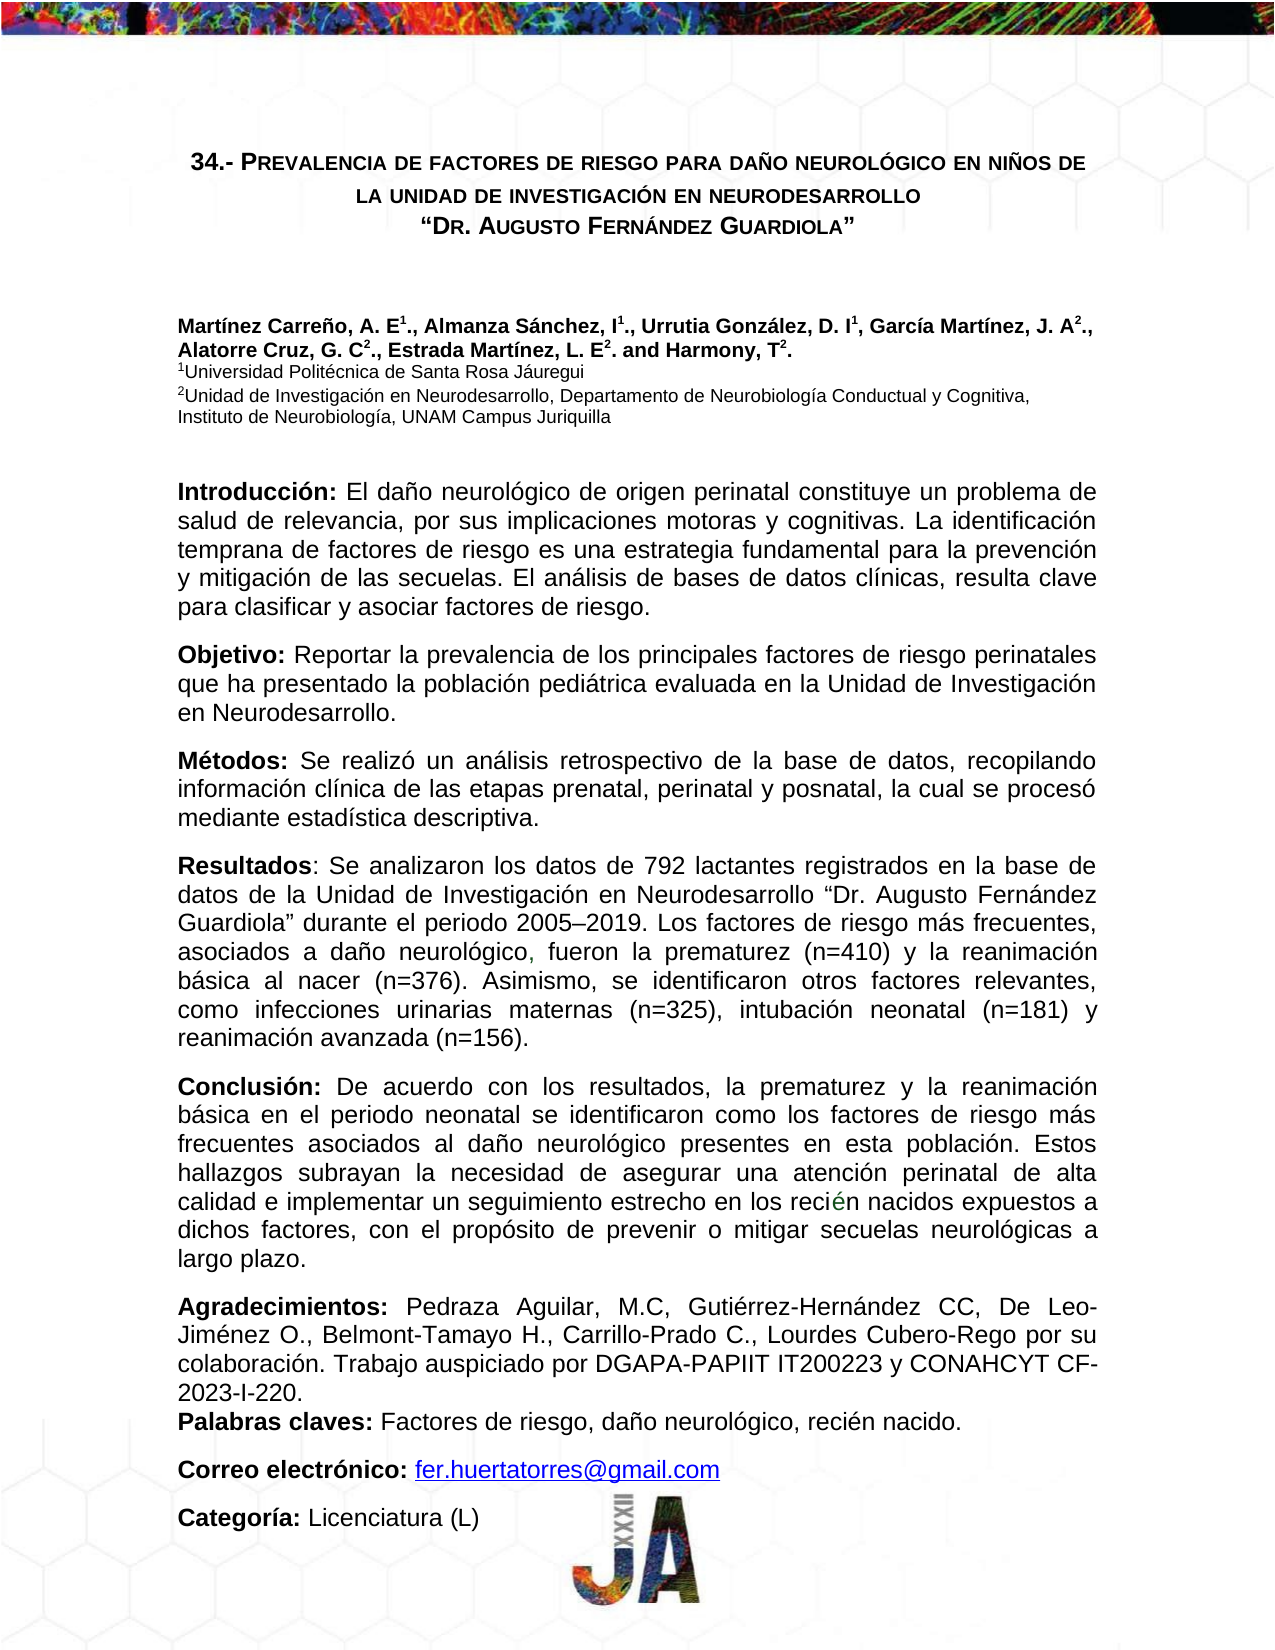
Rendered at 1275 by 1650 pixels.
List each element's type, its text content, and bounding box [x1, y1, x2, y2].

text Agradecimientos: Pedraza Aguilar, M.C, Gutiérrez-Hernández CC, De Leo- Jiménez O., Belmont-Tamayo H., Carrillo-Prado C., Lourdes Cubero-Rego por su colaboración. Trabajo auspiciado por DGAPA-PAPIIT IT200223 y CONAHCYT CF- 2023-I-220. [177, 1292, 1099, 1407]
text Categoría: Licenciatura (L) [177, 1503, 1125, 1532]
text Introducción: El daño neurológico de origen perinatal constituye un problema de salud de relevancia, por sus implicaciones motoras y cognitivas. La identificación temprana de factores de riesgo es una estrategia fundamental para la prevención y mitigación de las secuelas. El análisis de bases de datos clínicas, resulta clave para clasificar y asociar factores de riesgo. [177, 477, 1098, 621]
text 1Universidad Politécnica de Santa Rosa Jáuregui [177, 361, 1125, 383]
text Métodos: Se realizó un análisis retrospectivo de la base de datos, recopilando información clínica de las etapas prenatal, perinatal y posnatal, la cual se procesó mediante estadística descriptiva. [177, 746, 1097, 832]
text 2Unidad de Investigación en Neurodesarrollo, Departamento de Neurobiología Conductual y Cognitiva, Instituto de Neurobiología, UNAM Campus Juriquilla [177, 383, 1098, 428]
text “Dr. Augusto Fernández Guardiola” [183, 214, 1092, 240]
text Martínez Carreño, A. E1., Almanza Sánchez, I1., Urrutia González, D. I1, García Martínez, J. A2., Alatorre Cruz, G. C2., Estrada Martínez, L. E2. and Harmony, T2. [177, 313, 1098, 361]
text Conclusión: De acuerdo con los resultados, la prematurez y la reanimación básica en el periodo neonatal se identificaron como los factores de riesgo más frecuentes asociados al daño neurológico presentes en esta población. Estos hallazgos subrayan la necesidad de asegurar una atención perinatal de alta calidad e implementar un seguimiento estrecho en los recién nacidos expuestos a dichos factores, con el propósito de prevenir o mitigar secuelas neurológicas a largo plazo. [177, 1071, 1098, 1273]
text Objetivo: Reportar la prevalencia de los principales factores de riesgo perinatales que ha presentado la población pediátrica evaluada en la Unidad de Investigación en Neurodesarrollo. [177, 640, 1098, 726]
picture [1, 2, 1274, 1650]
text Resultados: Se analizaron los datos de 792 lactantes registrados en la base de datos de la Unidad de Investigación en Neurodesarrollo “Dr. Augusto Fernández Guardiola” durante el periodo 2005–2019. Los factores de riesgo más frecuentes, asociados a daño neurológico, fueron la prematurez (n=410) y la reanimación básica al nacer (n=376). Asimismo, se identificaron otros factores relevantes, como infecciones urinarias maternas (n=325), intubación neonatal (n=181) y reanimación avanzada (n=156). [177, 851, 1098, 1052]
text Palabras claves: Factores de riesgo, daño neurológico, recién nacido. [177, 1407, 1125, 1436]
text Correo electrónico: fer.huertatorres@gmail.com [177, 1455, 1125, 1483]
subtitle 34.- Prevalencia de factores de riesgo para daño neurológico en niños de la unidad de investigación en neurodesarrollo [184, 147, 1092, 209]
